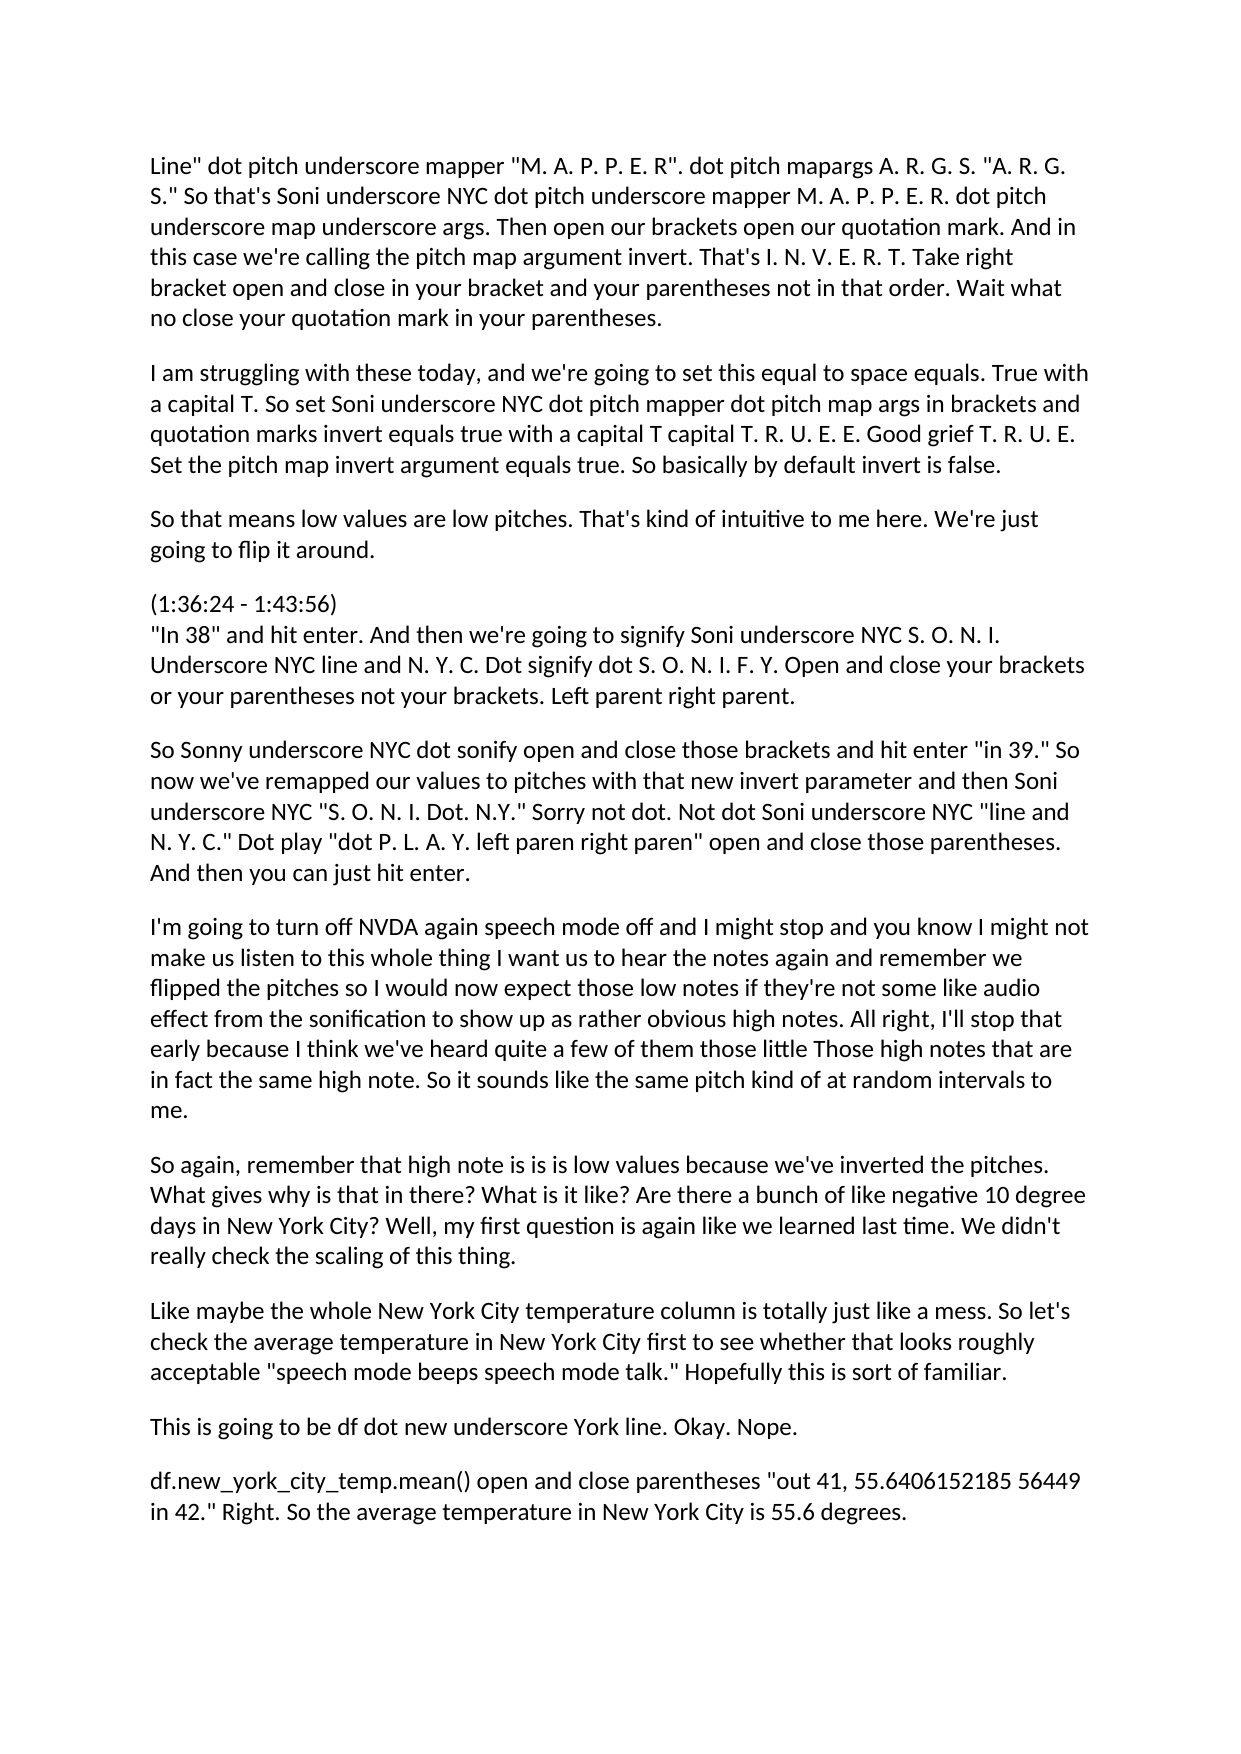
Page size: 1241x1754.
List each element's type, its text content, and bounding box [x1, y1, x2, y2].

text This is going to be df dot new underscore York line. Okay. Nope. [150, 1411, 1090, 1441]
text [150, 150, 1090, 333]
text Like maybe the whole New York City temperature column is totally just like a mess. So let's check the average temperature in New York City first to see whether that looks roughly acceptable "speech mode beeps speech mode talk." Hopefully this is sort of familiar. [150, 1295, 1090, 1387]
text I am struggling with these today, and we're going to set this equal to space equals. True with a capital T. So set Soni underscore NYC dot pitch mapper dot pitch map args in brackets and quotation marks invert equals true with a capital T capital T. R. U. E. E. Good grief T. R. U. E. Set the pitch map invert argument equals true. So basically by default invert is false. [150, 357, 1090, 479]
text (1:36:24 - 1:43:56) [150, 588, 1090, 619]
text df.new_york_city_temp.mean() open and close parentheses "out 41, 55.6406152185 56449 in 42." Right. So the average temperature in New York City is 55.6 degrees. [150, 1465, 1090, 1526]
text So again, remember that high note is is is low values because we've inverted the pitches. What gives why is that in there? What is it like? Are there a bunch of like negative 10 degree days in New York City? Well, my first question is again like we learned last time. We didn't really check the scaling of this thing. [150, 1149, 1090, 1271]
text "In 38" and hit enter. And then we're going to signify Soni underscore NYC S. O. N. I. Underscore NYC line and N. Y. C. Dot signify dot S. O. N. I. F. Y. Open and close your brackets or your parentheses not your brackets. Left parent right parent. [150, 619, 1090, 711]
text I'm going to turn off NVDA again speech mode off and I might stop and you know I might not make us listen to this whole thing I want us to hear the notes again and remember we flipped the pitches so I would now expect those low notes if they're not some like audio effect from the sonification to show up as rather obvious high notes. All right, I'll stop that early because I think we've heard quite a few of them those little Those high notes that are in fact the same high note. So it sounds like the same pitch kind of at random intervals to me. [150, 911, 1090, 1125]
text So that means low values are low pitches. That's kind of intuitive to me here. We're just going to flip it around. [150, 503, 1090, 564]
text So Sonny underscore NYC dot sonify open and close those brackets and hit enter "in 39." So now we've remapped our values to pitches with that new invert parameter and then Soni underscore NYC "S. O. N. I. Dot. N.Y." Sorry not dot. Not dot Soni underscore NYC "line and N. Y. C." Dot play "dot P. L. A. Y. left paren right paren" open and close those parentheses. And then you can just hit enter. [150, 734, 1090, 887]
